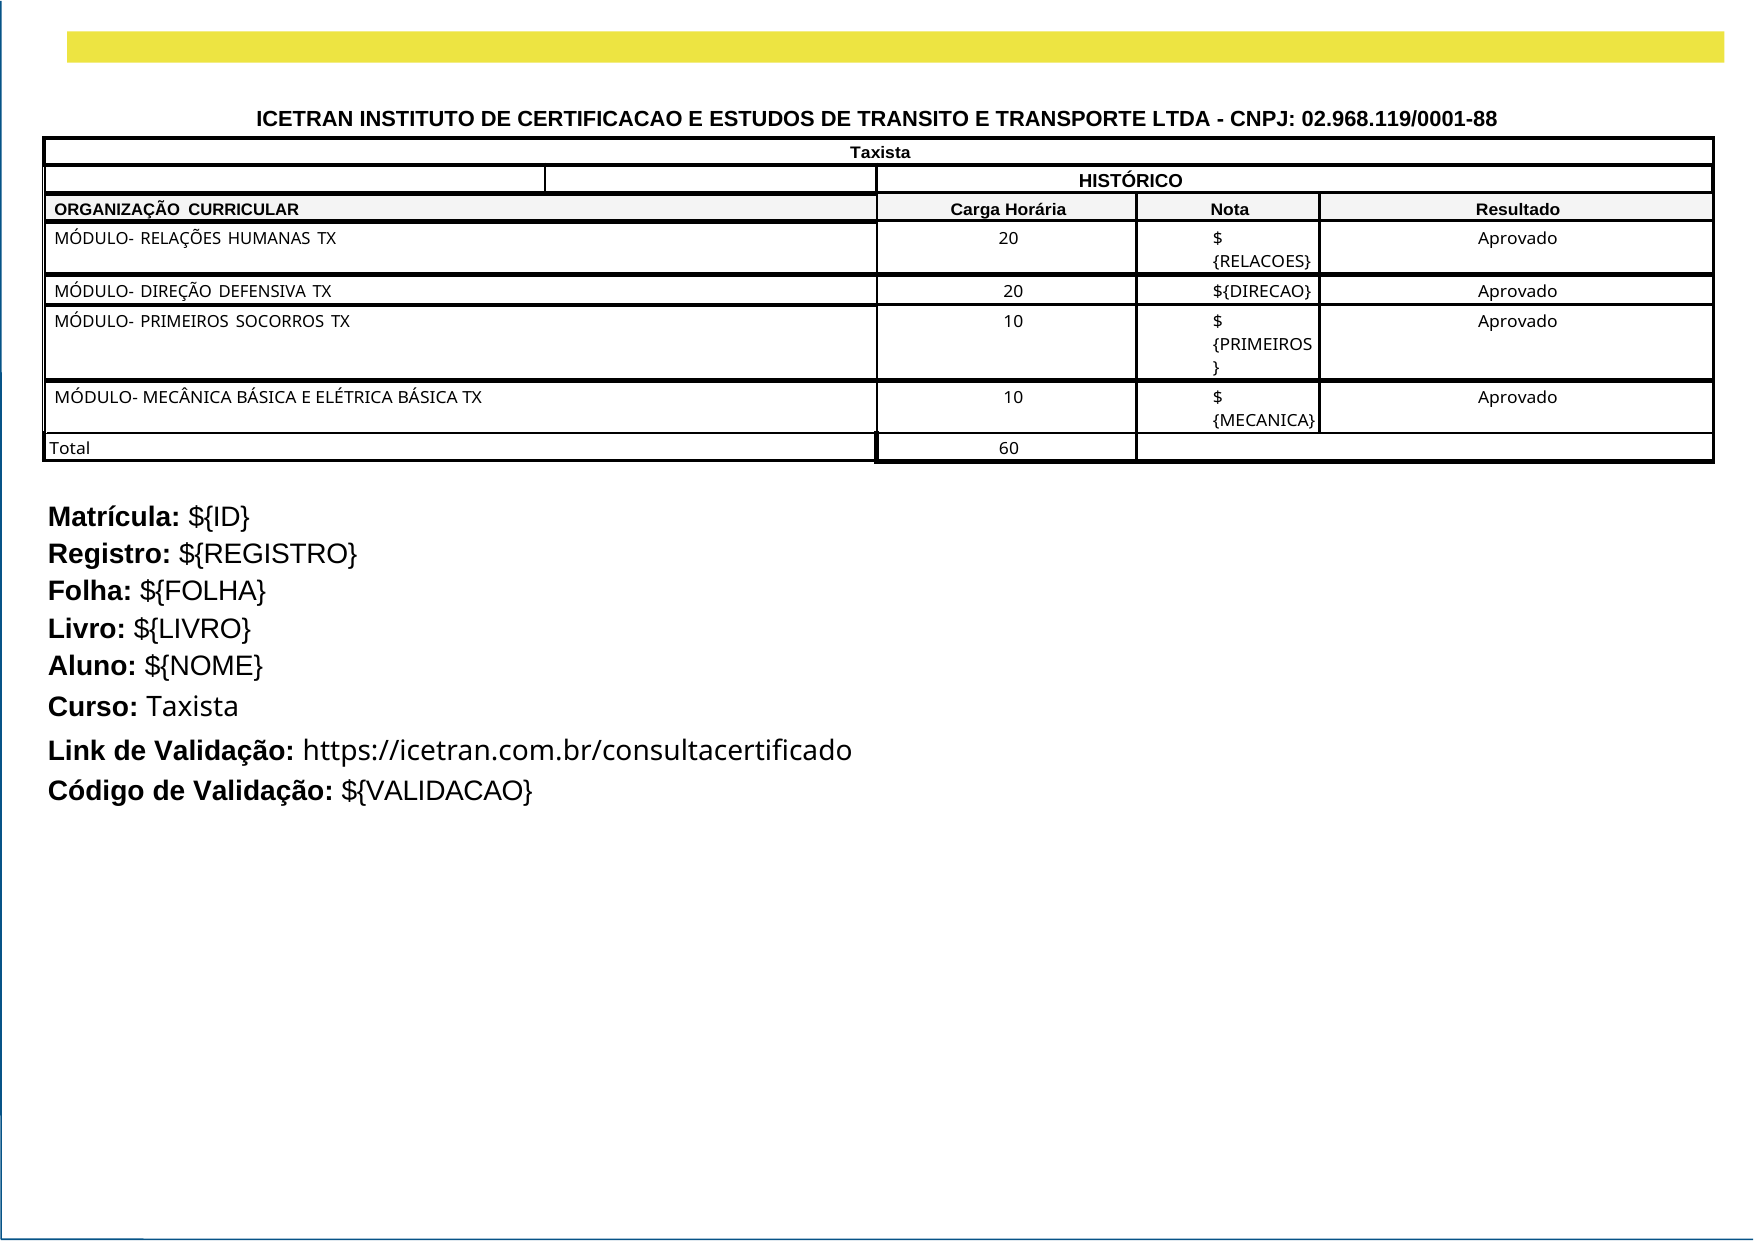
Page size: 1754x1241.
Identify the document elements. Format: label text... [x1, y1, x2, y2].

table_cell Carga Horária [878, 194, 1135, 219]
table_cell ${RELACOES} [1138, 222, 1318, 272]
table_cell Resultado [1321, 194, 1712, 219]
table_cell Nota [1138, 194, 1318, 219]
table_cell Aprovado [1321, 383, 1712, 431]
table_cell Aprovado [1321, 306, 1712, 378]
table_cell HISTÓRICO [878, 167, 1711, 191]
text ICETRAN INSTITUTO DE CERTIFICACAO E ESTUDOS DE TRANSITO E TRANSPORTE LTDA - CNPJ: 02.968.119/0001-88 [254, 106, 1500, 131]
text Folha: ${FOLHA} [48, 574, 1727, 607]
text Link de Validação: https://icetran.com.br/consultacertificado [48, 730, 1727, 768]
table_cell Total [46, 434, 874, 459]
text Registro: ${REGISTRO} [48, 537, 1727, 569]
table_cell 10 [878, 383, 1135, 431]
table_cell Aprovado [1321, 277, 1712, 302]
table_cell MÓDULO- PRIMEIROS SOCORROS TX [46, 307, 876, 378]
table_cell MÓDULO- DIREÇÃO DEFENSIVA TX [46, 277, 876, 302]
table_cell ORGANIZAÇÃO CURRICULAR [46, 196, 876, 219]
table_cell 60 [879, 434, 1135, 459]
table_cell 20 [878, 222, 1135, 272]
text Código de Validação: ${VALIDACAO} [48, 773, 1727, 806]
table_cell ${DIRECAO} [1138, 277, 1318, 302]
table_cell [46, 167, 544, 191]
table_cell MÓDULO- RELAÇÕES HUMANAS TX [46, 224, 876, 272]
text Matrícula: ${ID} [48, 499, 1727, 532]
table_cell ${MECANICA} [1138, 383, 1318, 431]
table_cell [1138, 434, 1712, 459]
text Aluno: ${NOME} [48, 649, 1727, 682]
table_cell 20 [878, 277, 1135, 302]
table_cell [546, 167, 875, 191]
table_header Taxista [46, 140, 1712, 162]
table_cell ${PRIMEIROS} [1138, 306, 1318, 378]
table_cell MÓDULO- MECÂNICA BÁSICA E ELÉTRICA BÁSICA TX [46, 383, 876, 431]
text Livro: ${LIVRO} [48, 612, 1727, 644]
text Curso: Taxista [48, 687, 1727, 725]
table_cell Aprovado [1321, 222, 1712, 272]
table_cell 10 [878, 306, 1135, 378]
